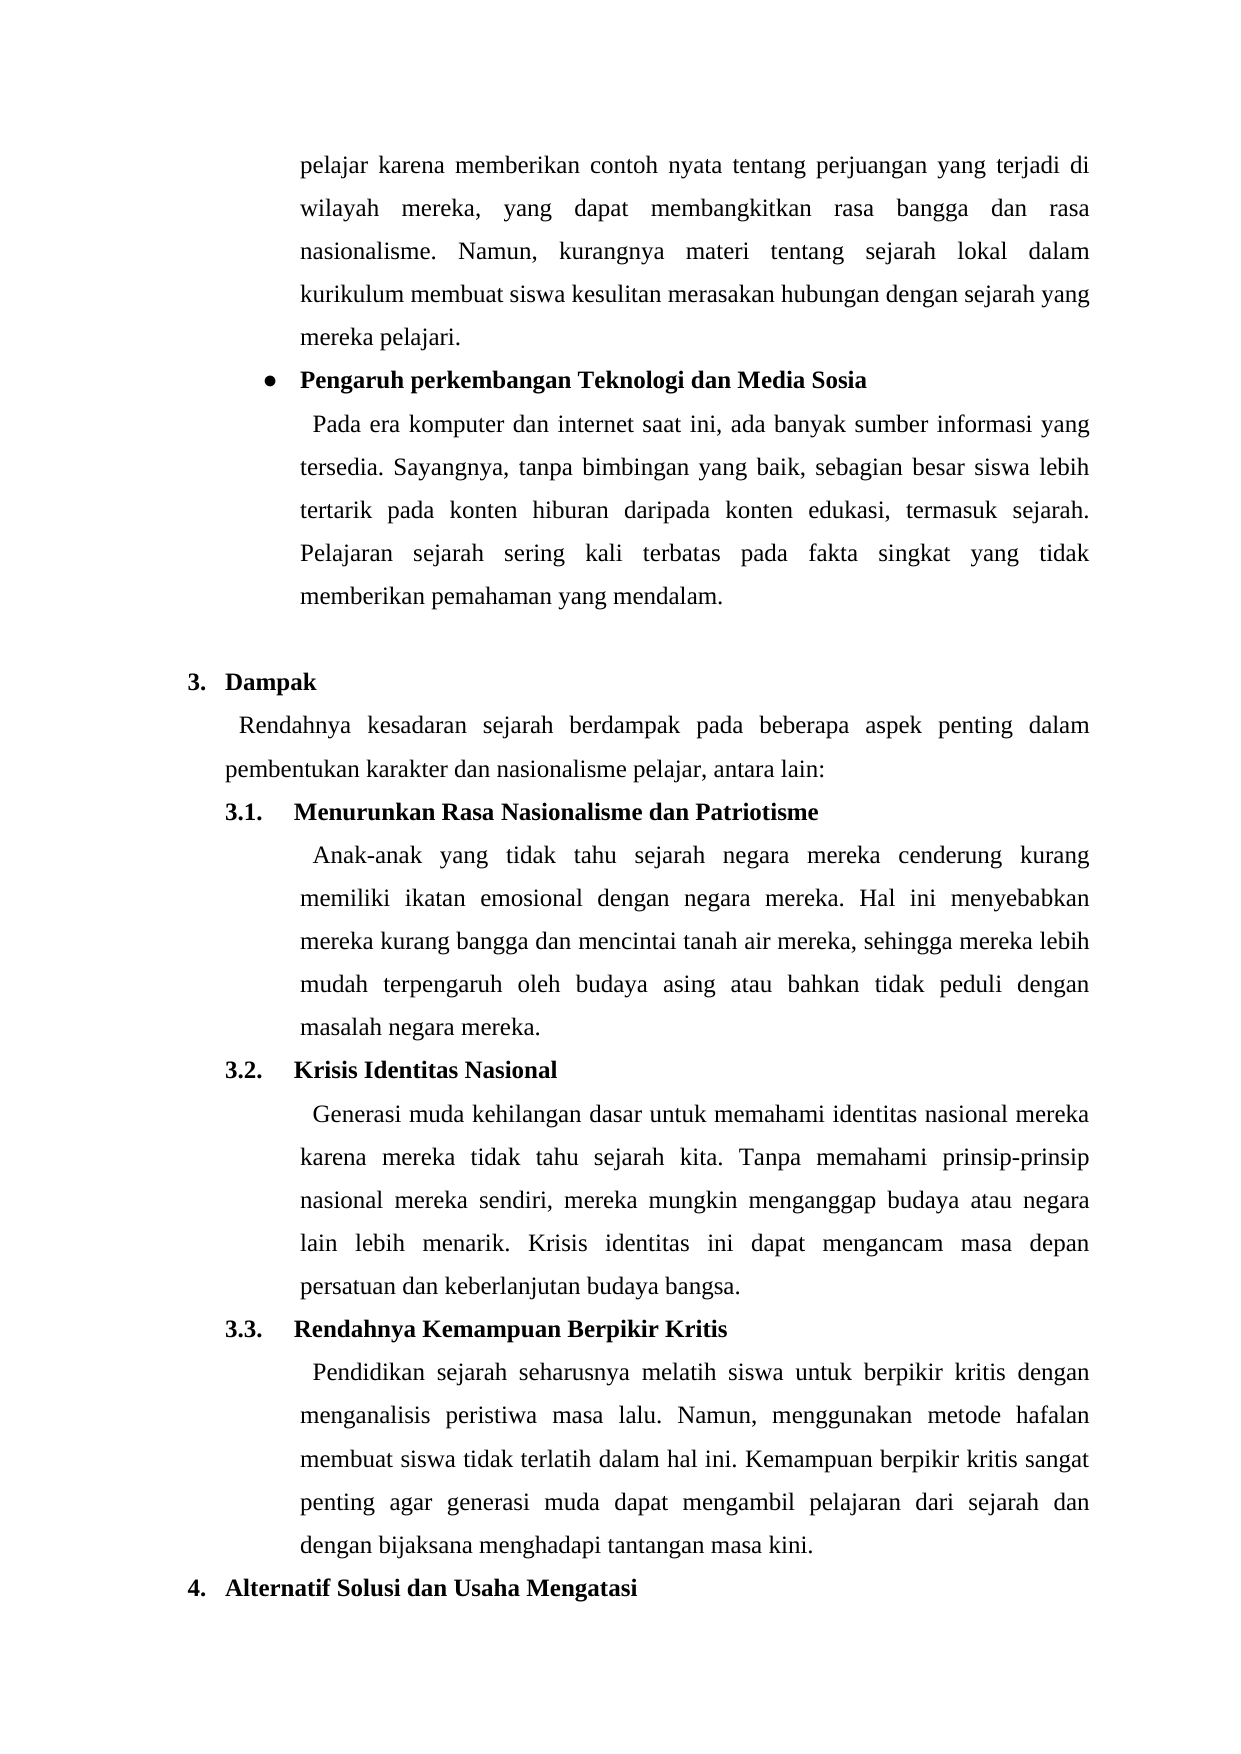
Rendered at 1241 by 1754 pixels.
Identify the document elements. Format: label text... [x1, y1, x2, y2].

subtitle Dampak [187, 667, 1090, 696]
text 3.1. Menurunkan Rasa Nasionalisme dan Patriotisme [225, 797, 1090, 826]
text Anak-anak yang tidak tahu sejarah negara mereka cenderung kurang memiliki ikatan emosional dengan negara mereka. Hal ini menyebabkan mereka kurang bangga dan mencintai tanah air mereka, sehingga mereka lebih mudah terpengaruh oleh budaya asing atau bahkan tidak peduli dengan masalah negara mereka. [300, 840, 1090, 1041]
list Pengaruh perkembangan Teknologi dan Media Sosia [262, 366, 1090, 394]
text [300, 150, 1090, 351]
text 3.3. Rendahnya Kemampuan Berpikir Kritis [225, 1314, 1090, 1343]
text Pendidikan sejarah seharusnya melatih siswa untuk berpikir kritis dengan menganalisis peristiwa masa lalu. Namun, menggunakan metode hafalan membuat siswa tidak terlatih dalam hal ini. Kemampuan berpikir kritis sangat penting agar generasi muda dapat mengambil pelajaran dari sejarah dan dengan bijaksana menghadapi tantangan masa kini. [300, 1357, 1090, 1559]
text Generasi muda kehilangan dasar untuk memahami identitas nasional mereka karena mereka tidak tahu sejarah kita. Tanpa memahami prinsip-prinsip nasional mereka sendiri, mereka mungkin menganggap budaya atau negara lain lebih menarik. Krisis identitas ini dapat mengancam masa depan persatuan dan keberlanjutan budaya bangsa. [300, 1099, 1090, 1300]
text 3.2. Krisis Identitas Nasional [225, 1056, 1090, 1084]
text Pada era komputer dan internet saat ini, ada banyak sumber informasi yang tersedia. Sayangnya, tanpa bimbingan yang baik, sebagian besar siswa lebih tertarik pada konten hiburan daripada konten edukasi, termasuk sejarah. Pelajaran sejarah sering kali terbatas pada fakta singkat yang tidak memberikan pemahaman yang mendalam. [300, 409, 1090, 610]
list Rendahnya kesadaran sejarah berdampak pada beberapa aspek penting dalam pembentukan karakter dan nasionalisme pelajar, antara lain: [225, 711, 1090, 782]
list Alternatif Solusi dan Usaha Mengatasi [187, 1573, 1090, 1602]
